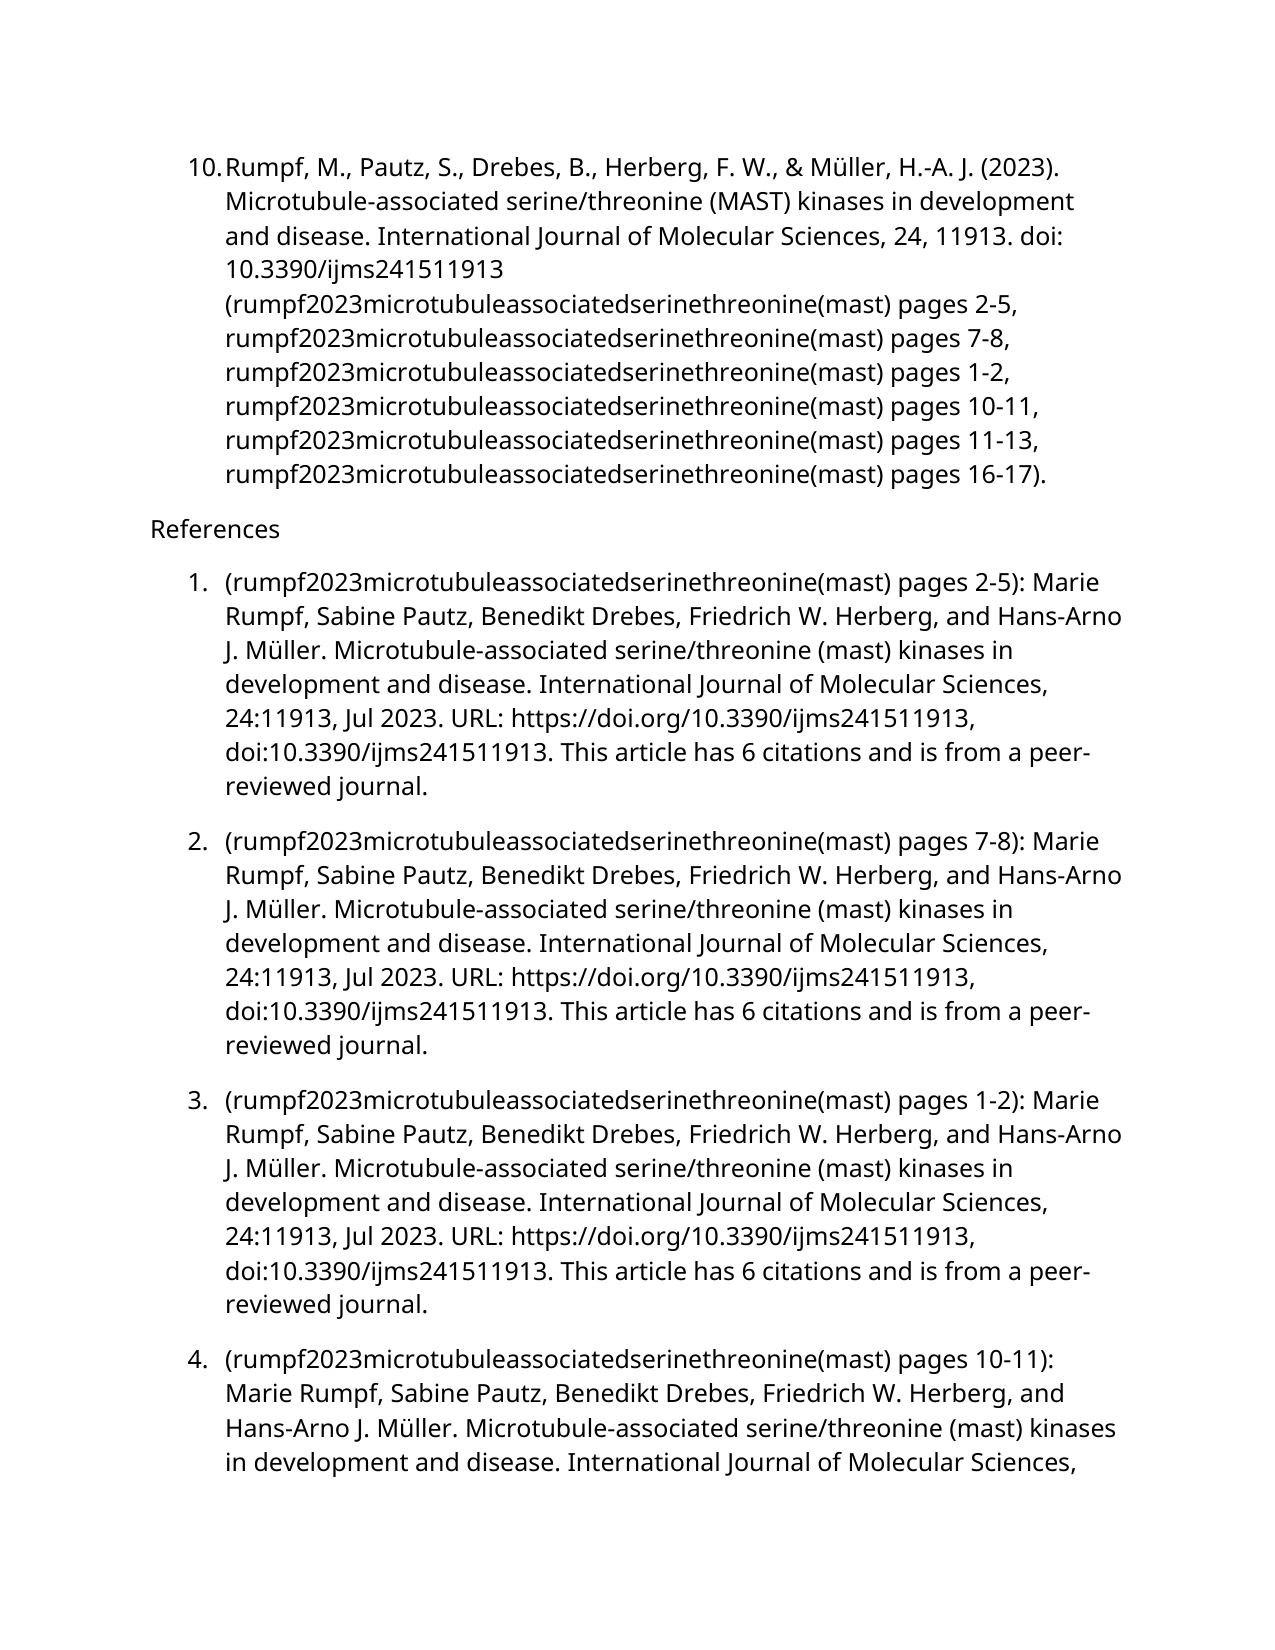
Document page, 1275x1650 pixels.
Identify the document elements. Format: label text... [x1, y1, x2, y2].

list (rumpf2023microtubuleassociatedserinethreonine(mast) pages 7-8): Marie Rumpf, Sabine Pautz, Benedikt Drebes, Friedrich W. Herberg, and Hans-Arno J. Müller. Microtubule-associated serine/threonine (mast) kinases in development and disease. International Journal of Molecular Sciences, 24:11913, Jul 2023. URL: https://doi.org/10.3390/ijms241511913, doi:10.3390/ijms241511913. This article has 6 citations and is from a peer-reviewed journal. [187, 823, 1125, 1062]
list (rumpf2023microtubuleassociatedserinethreonine(mast) pages 1-2): Marie Rumpf, Sabine Pautz, Benedikt Drebes, Friedrich W. Herberg, and Hans-Arno J. Müller. Microtubule-associated serine/threonine (mast) kinases in development and disease. International Journal of Molecular Sciences, 24:11913, Jul 2023. URL: https://doi.org/10.3390/ijms241511913, doi:10.3390/ijms241511913. This article has 6 citations and is from a peer-reviewed journal. [187, 1083, 1125, 1321]
list Rumpf, M., Pautz, S., Drebes, B., Herberg, F. W., & Müller, H.-A. J. (2023). Microtubule-associated serine/threonine (MAST) kinases in development and disease. International Journal of Molecular Sciences, 24, 11913. doi: 10.3390/ijms241511913 (rumpf2023microtubuleassociatedserinethreonine(mast) pages 2-5, rumpf2023microtubuleassociatedserinethreonine(mast) pages 7-8, rumpf2023microtubuleassociatedserinethreonine(mast) pages 1-2, rumpf2023microtubuleassociatedserinethreonine(mast) pages 10-11, rumpf2023microtubuleassociatedserinethreonine(mast) pages 11-13, rumpf2023microtubuleassociatedserinethreonine(mast) pages 16-17). [187, 150, 1125, 491]
list (rumpf2023microtubuleassociatedserinethreonine(mast) pages 2-5): Marie Rumpf, Sabine Pautz, Benedikt Drebes, Friedrich W. Herberg, and Hans-Arno J. Müller. Microtubule-associated serine/threonine (mast) kinases in development and disease. International Journal of Molecular Sciences, 24:11913, Jul 2023. URL: https://doi.org/10.3390/ijms241511913, doi:10.3390/ijms241511913. This article has 6 citations and is from a peer-reviewed journal. [187, 564, 1125, 803]
text References [150, 511, 1125, 546]
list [187, 1342, 1125, 1478]
